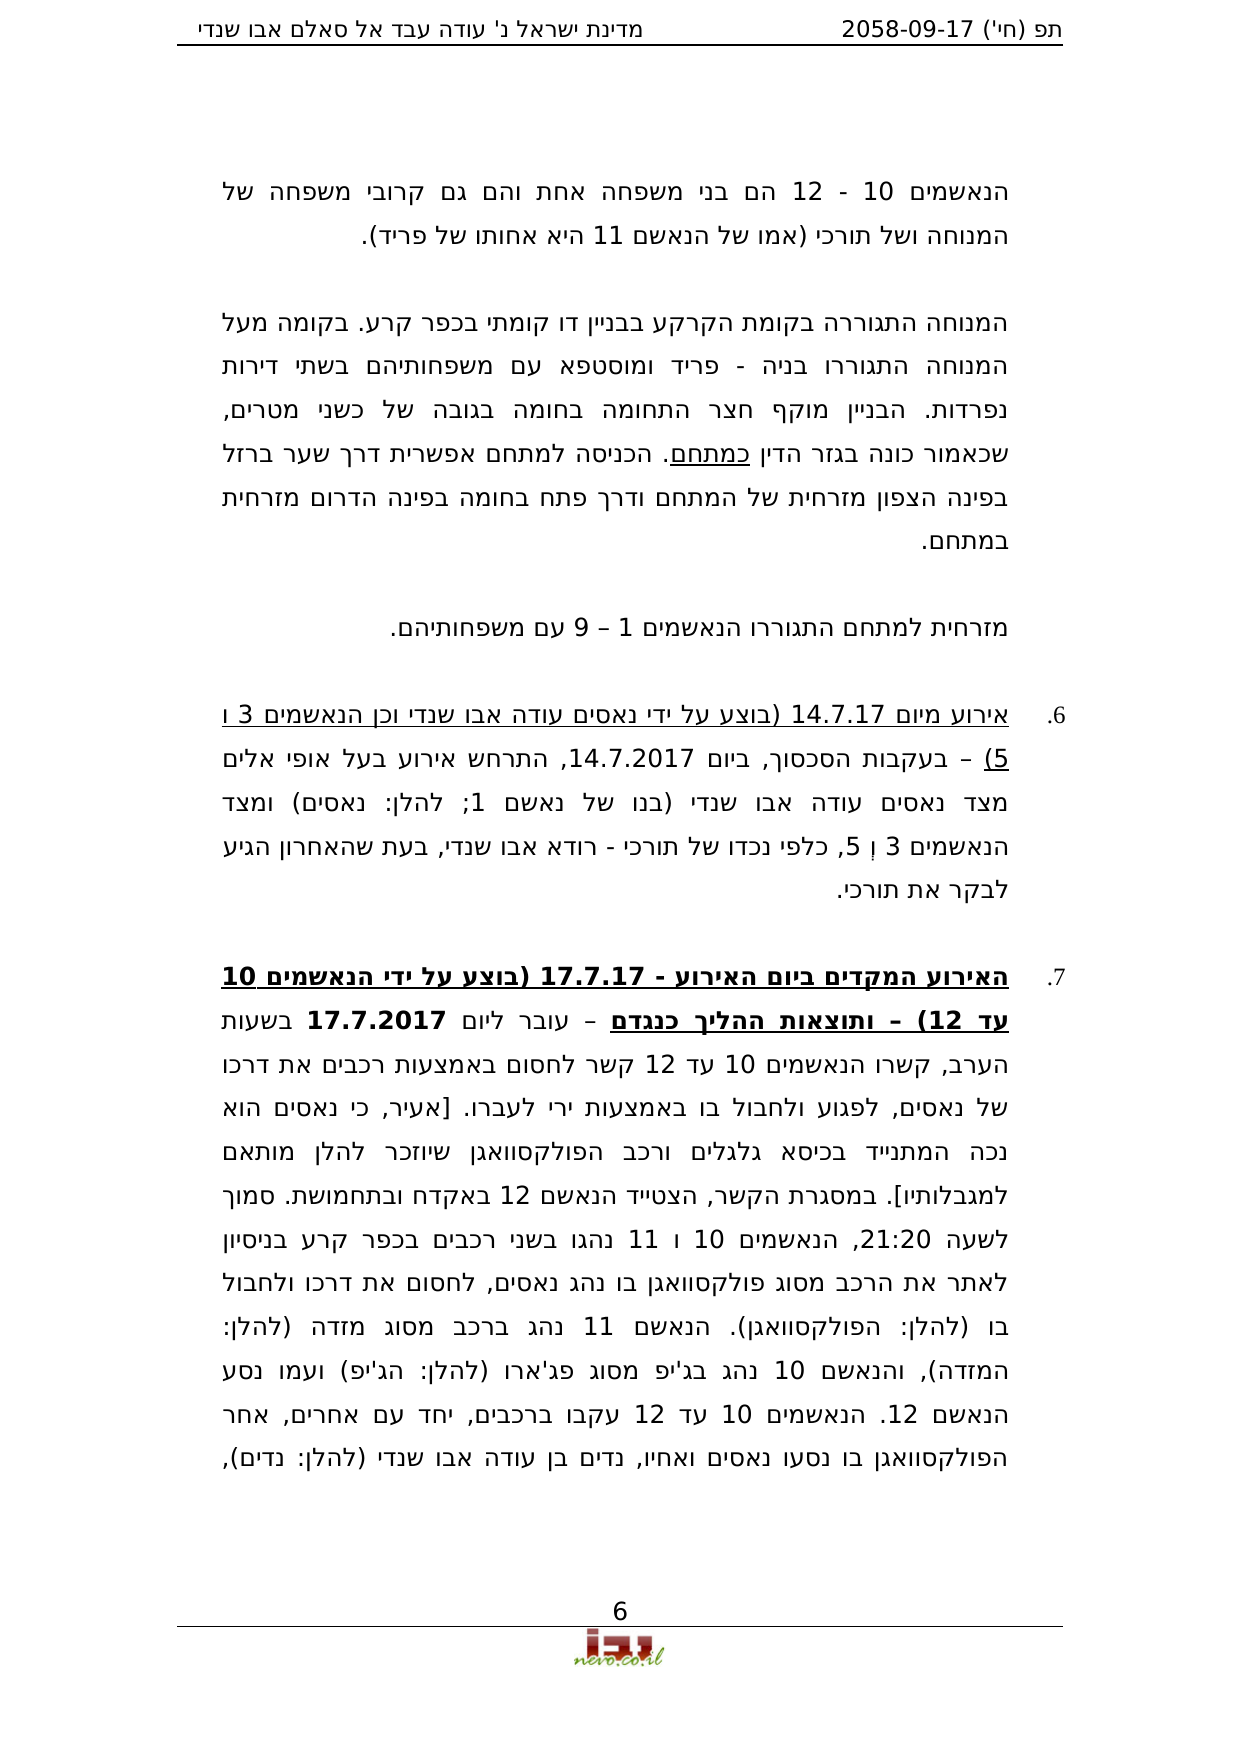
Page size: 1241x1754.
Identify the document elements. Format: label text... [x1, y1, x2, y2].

list אירוע מיום 14.7.17 (בוצע על ידי נאסים עודה אבו שנדי וכן הנאשמים 3 ו 5) – בעקבות הסכסוך, ביום 14.7.2017, התרחש אירוע בעל אופי אלים מצד נאסים עודה אבו שנדי (בנו של נאשם 1; להלן: נאסים) ומצד הנאשמים 3 וְ 5, כלפי נכדו של תורכי - רודא אבו שנדי, בעת שהאחרון הגיע לבקר את תורכי. [222, 700, 1047, 904]
text הנאשמים 10 - 12 הם בני משפחה אחת והם גם קרובי משפחה של המנוחה ושל תורכי (אמו של הנאשם 11 היא אחותו של פריד). [222, 177, 1009, 250]
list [222, 962, 1047, 1473]
picture [574, 1628, 666, 1667]
text המנוחה התגוררה בקומת הקרקע בבניין דו קומתי בכפר קרע. בקומה מעל המנוחה התגוררו בניה - פריד ומוסטפא עם משפחותיהם בשתי דירות נפרדות. הבניין מוקף חצר התחומה בחומה בגובה של כשני מטרים, שכאמור כונה בגזר הדין כמתחם. הכניסה למתחם אפשרית דרך שער ברזל בפינה הצפון מזרחית של המתחם ודרך פתח בחומה בפינה הדרום מזרחית במתחם. [222, 308, 1009, 556]
text מזרחית למתחם התגוררו הנאשמים 1 – 9 עם משפחותיהם. [222, 613, 1009, 643]
